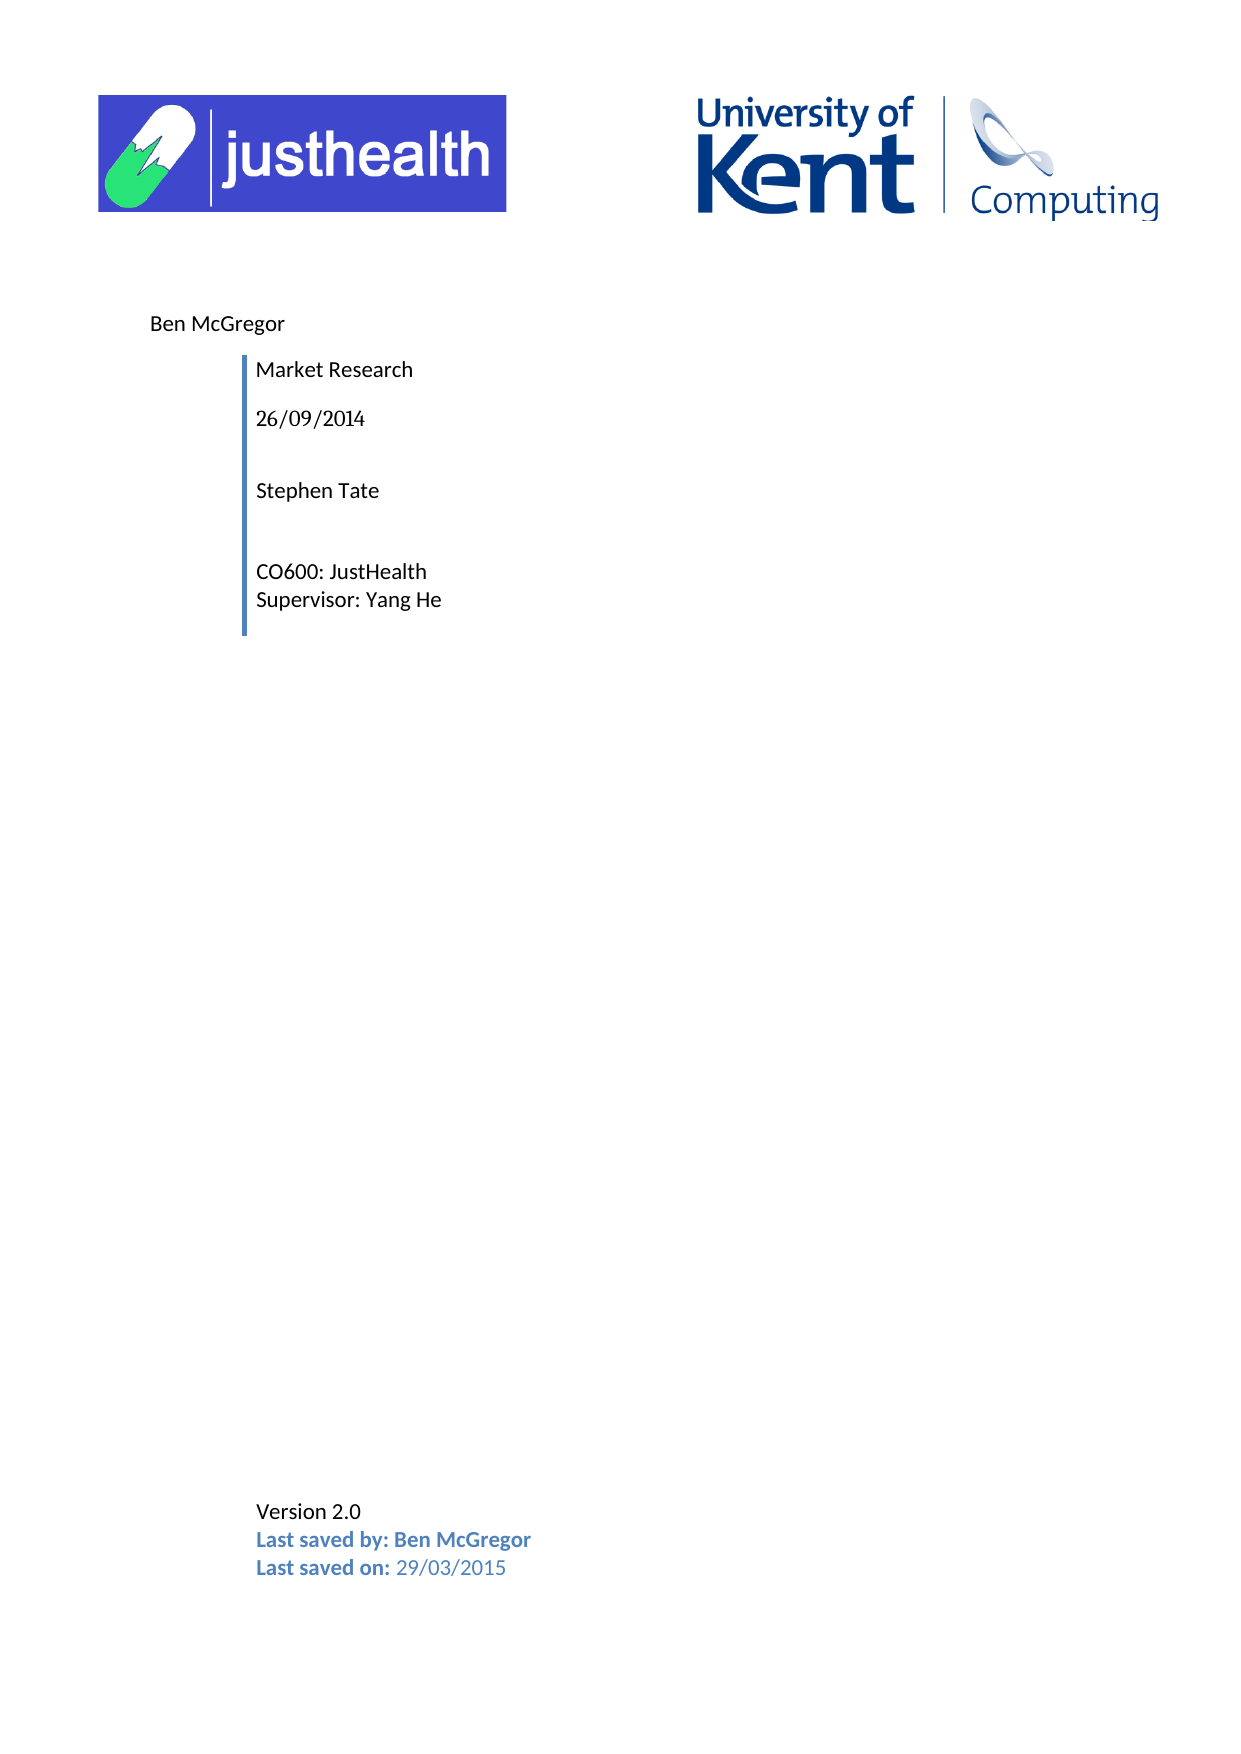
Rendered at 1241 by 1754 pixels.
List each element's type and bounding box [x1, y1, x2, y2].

picture [96, 95, 507, 211]
picture [690, 85, 1162, 220]
